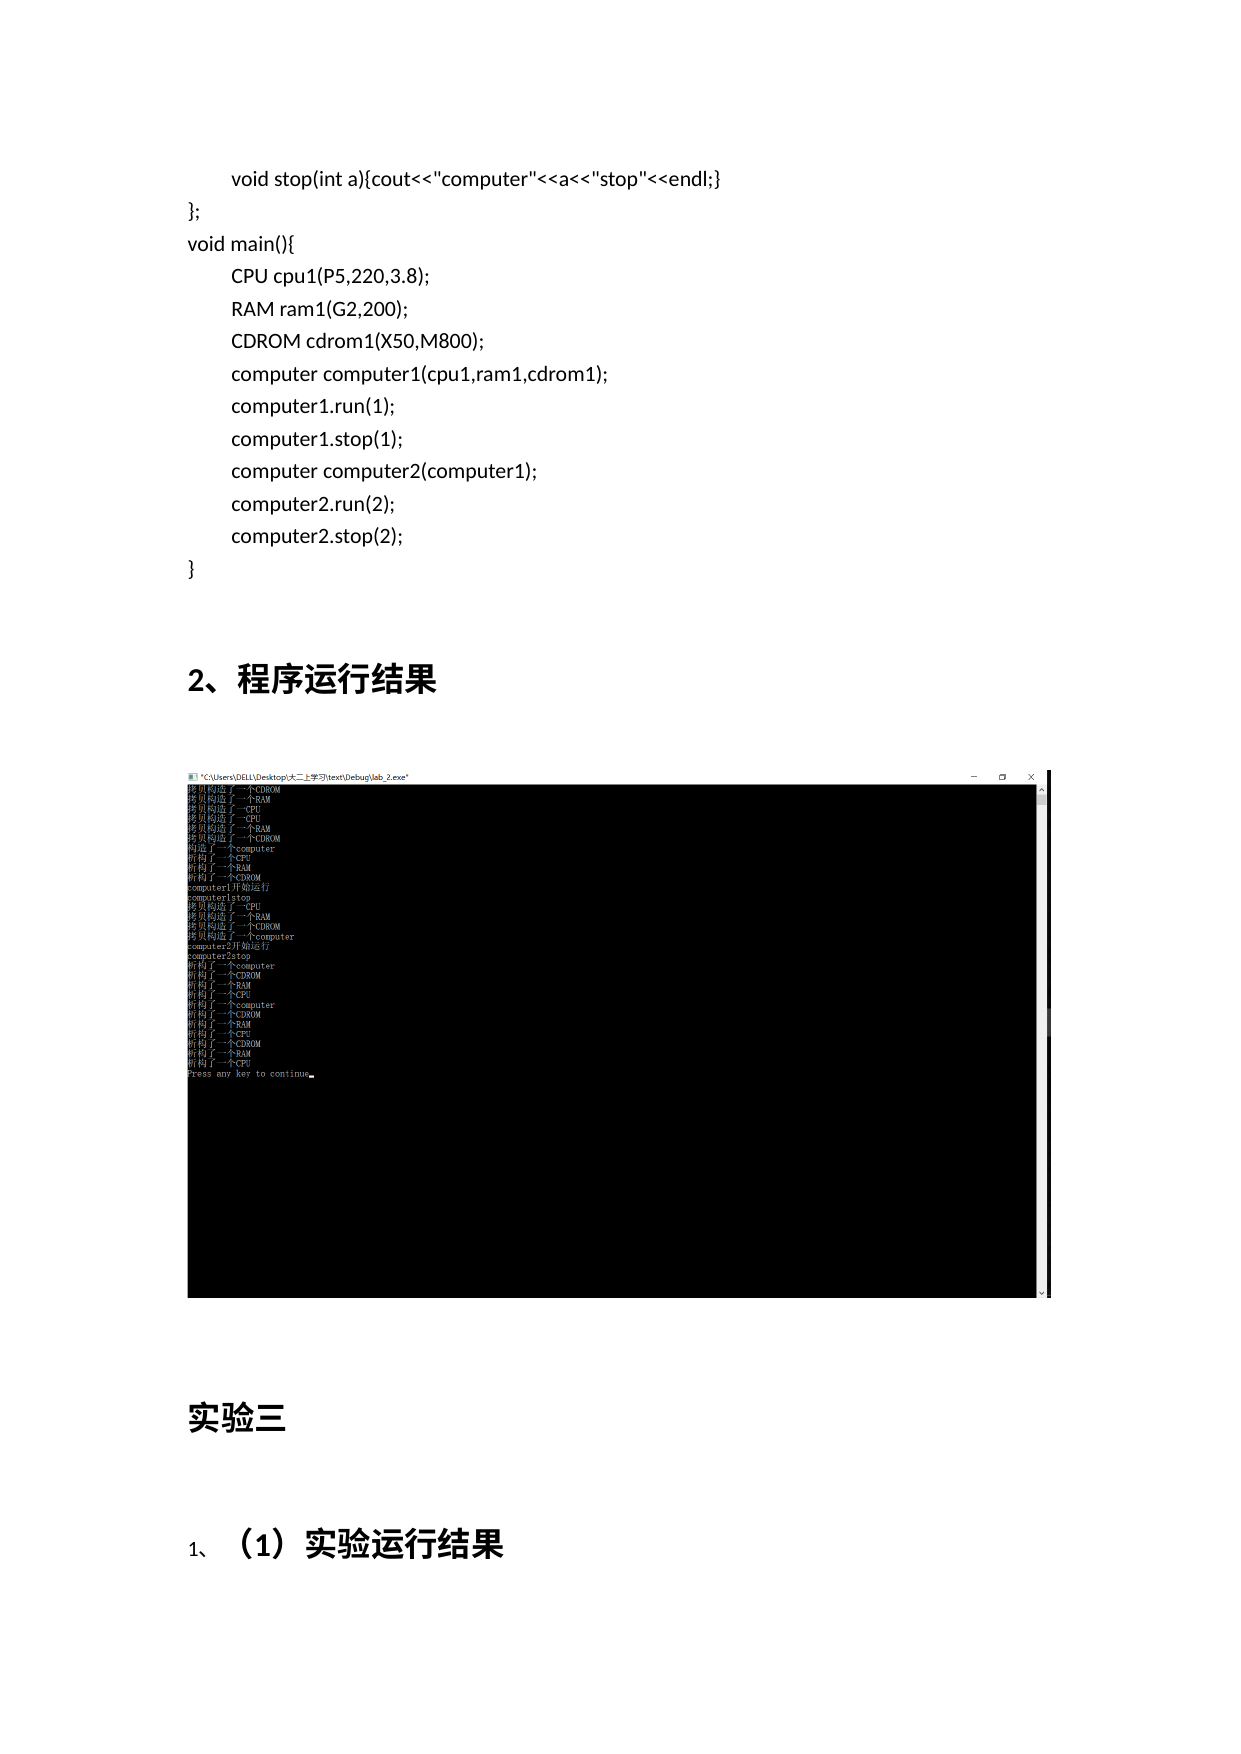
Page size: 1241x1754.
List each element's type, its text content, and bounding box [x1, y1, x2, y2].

subtitle 实验三 [187, 1383, 1053, 1448]
list computer computer1(cpu1,ram1,cdrom1); [187, 357, 1053, 389]
list computer1.run(1); [187, 389, 1053, 422]
list RAM ram1(G2,200); [187, 292, 1053, 324]
list }; [187, 194, 1053, 227]
subtitle 程序运行结果 [187, 644, 1053, 709]
list void stop(int a){cout<<"computer"<<a<<"stop"<<endl;} [187, 162, 1053, 194]
list computer2.run(2); [187, 487, 1053, 519]
list （1）实验运行结果 [187, 1510, 1053, 1575]
picture [187, 770, 1051, 1298]
list } [187, 552, 1053, 584]
list CPU cpu1(P5,220,3.8); [187, 259, 1053, 292]
list void main(){ [187, 227, 1053, 259]
list computer1.stop(1); [187, 422, 1053, 454]
list CDROM cdrom1(X50,M800); [187, 324, 1053, 357]
list computer2.stop(2); [187, 519, 1053, 552]
list computer computer2(computer1); [187, 454, 1053, 487]
